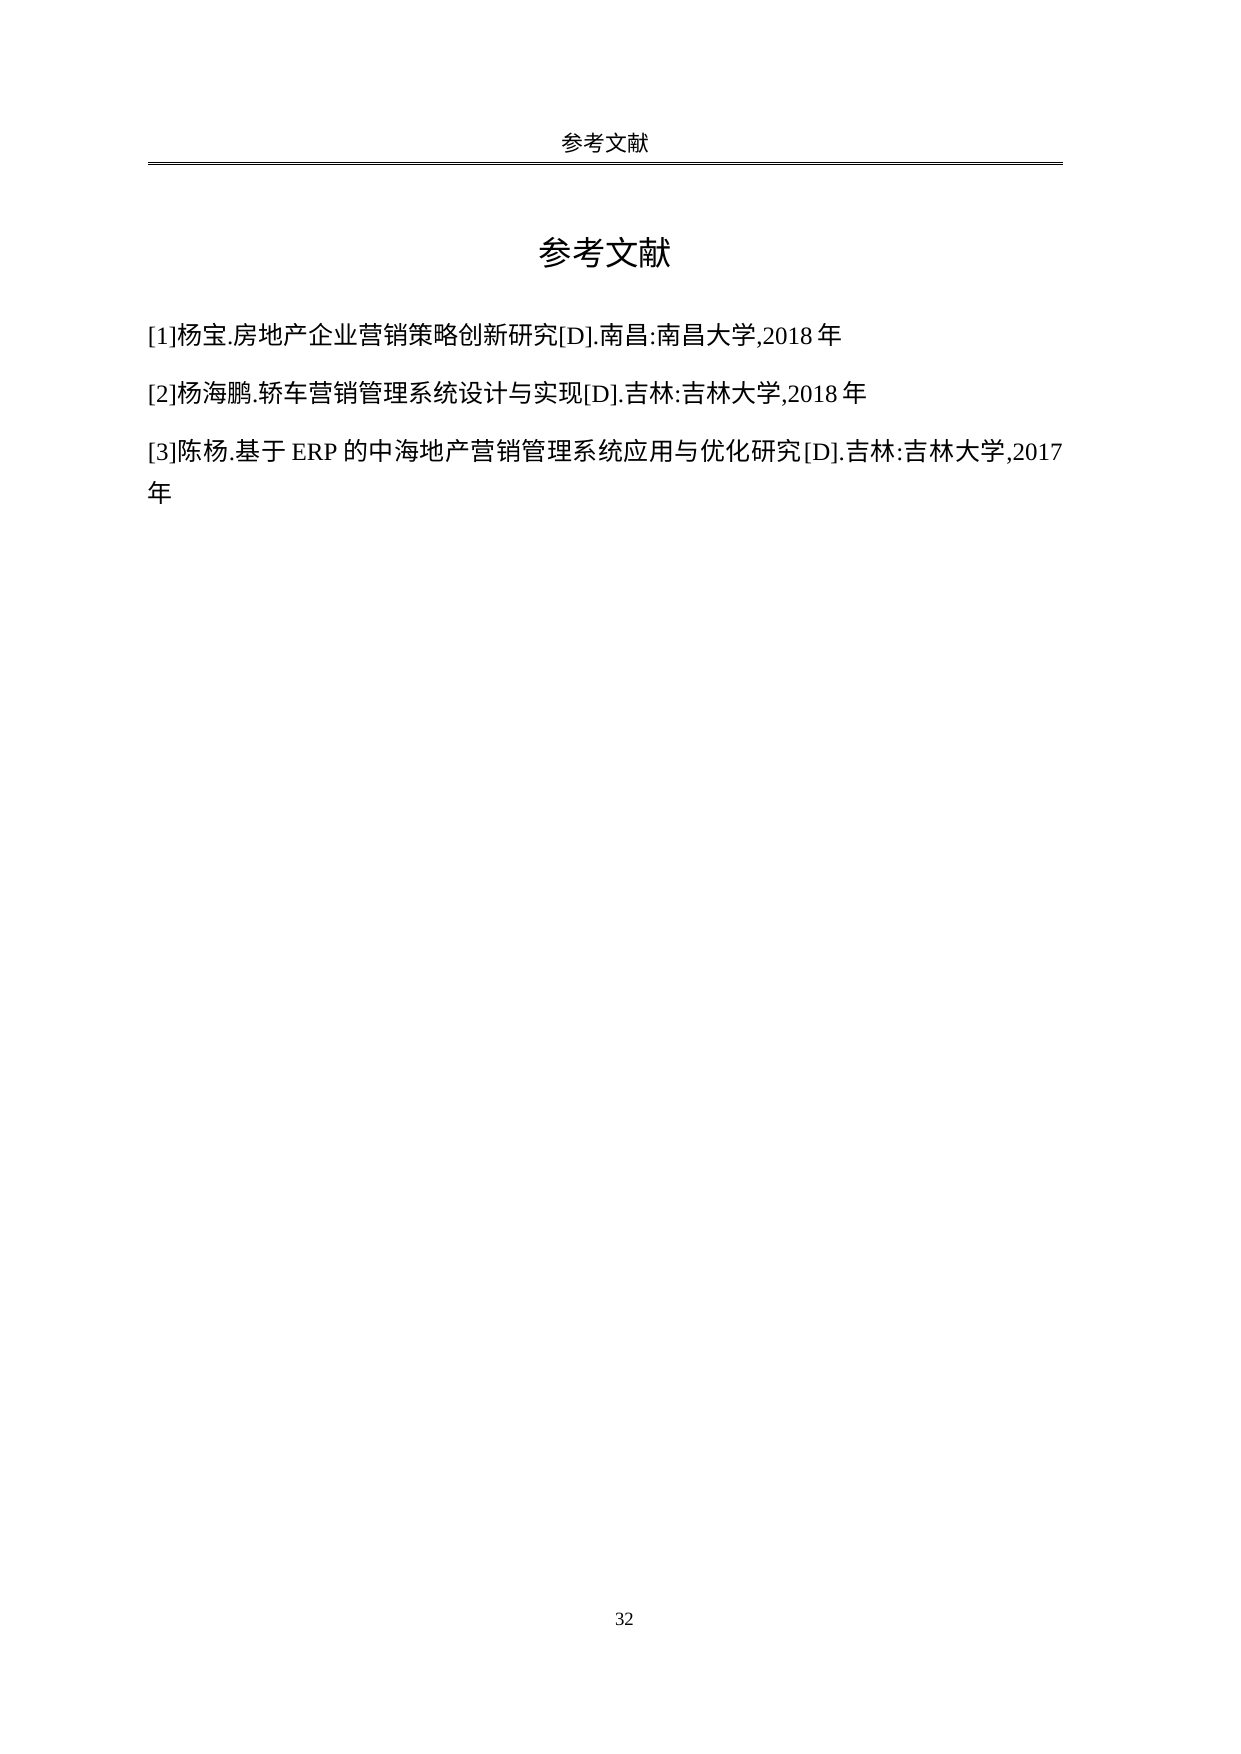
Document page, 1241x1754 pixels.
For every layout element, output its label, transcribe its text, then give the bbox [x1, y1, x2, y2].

text [1]杨宝.房地产企业营销策略创新研究[D].南昌:南昌大学,2018年 [148, 311, 1063, 352]
text [2]杨海鹏.轿车营销管理系统设计与实现[D].吉林:吉林大学,2018年 [148, 369, 1063, 411]
text [3]陈杨.基于ERP的中海地产营销管理系统应用与优化研究[D].吉林:吉林大学,2017年 [148, 427, 1063, 511]
text 参考文献 [148, 232, 1063, 273]
